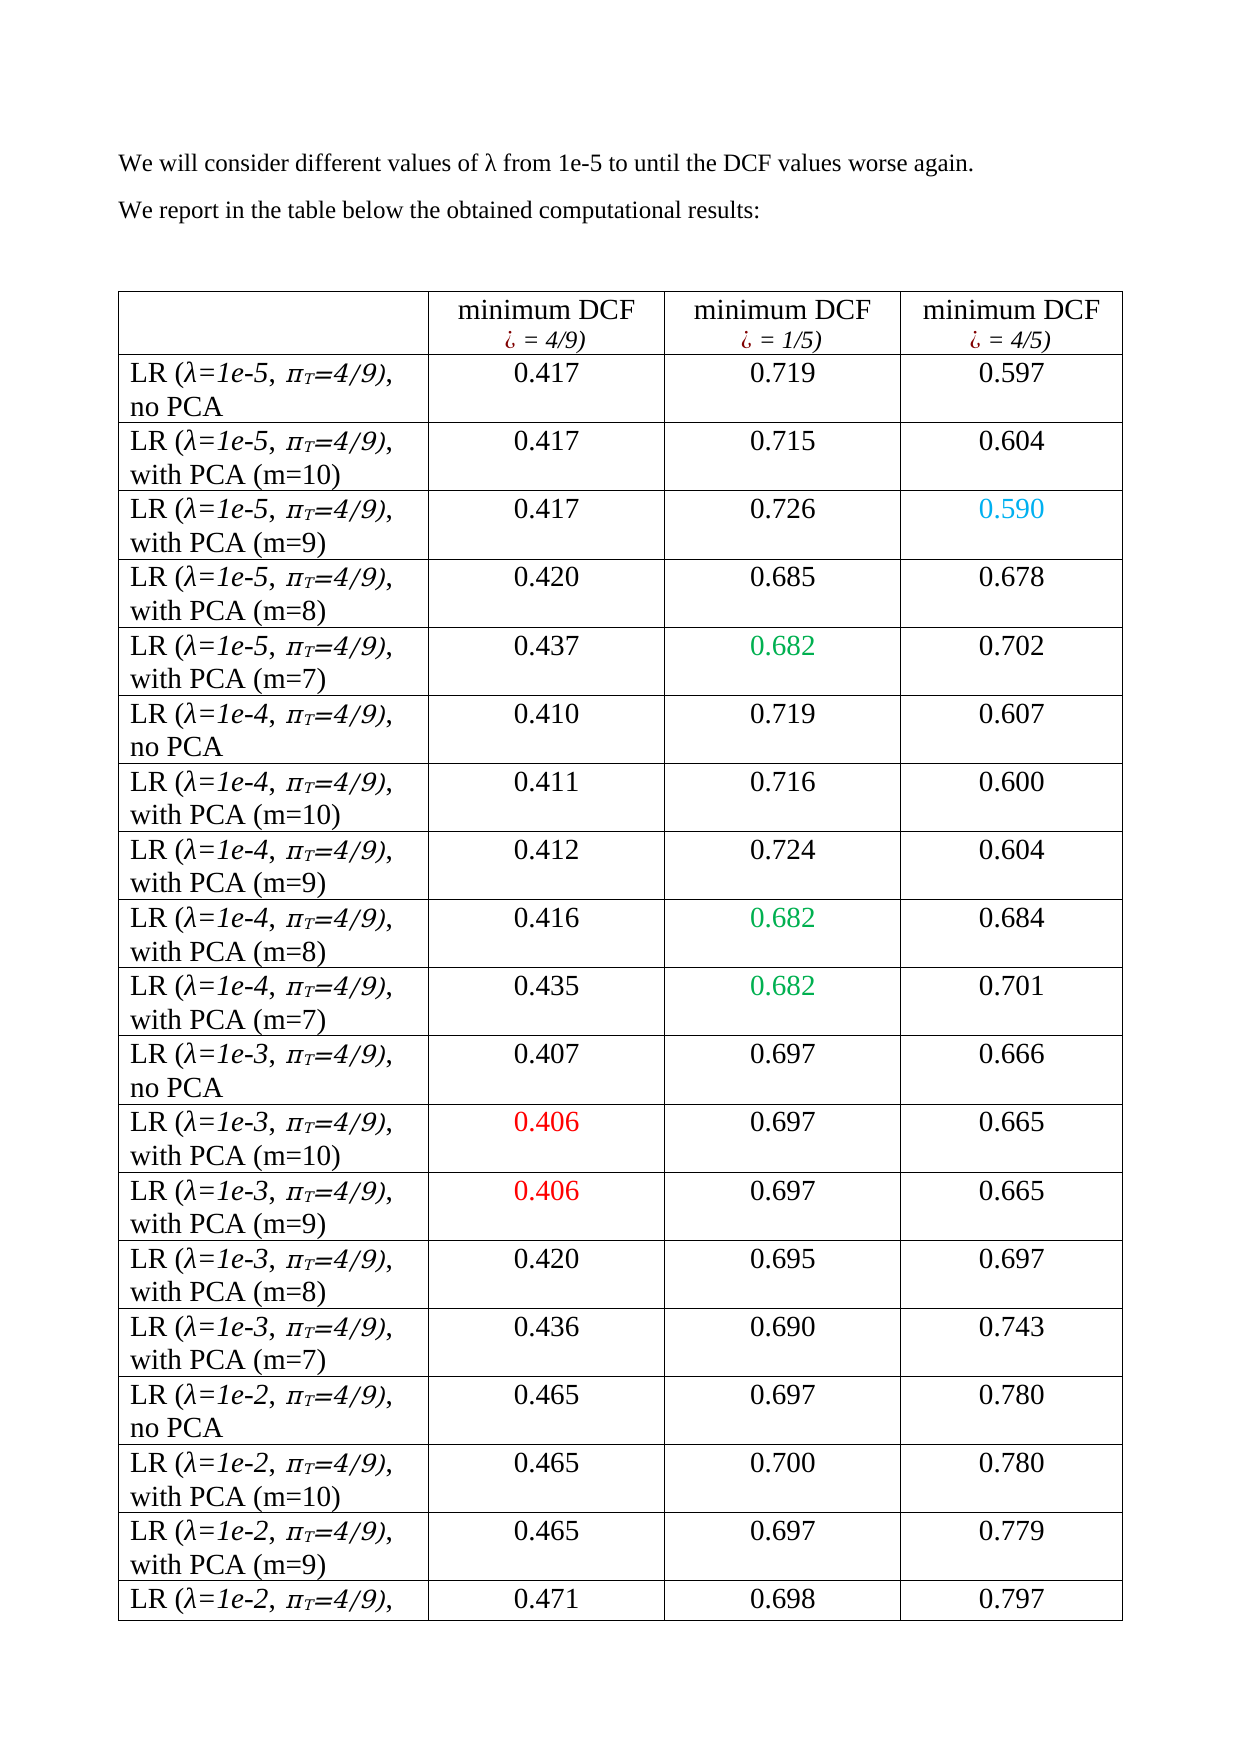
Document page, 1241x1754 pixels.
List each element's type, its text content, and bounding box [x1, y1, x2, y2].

text We report in the table below the obtained computational results: [118, 195, 1122, 224]
table_header minimum DCF = 4/5) [901, 292, 1122, 354]
table_cell LR (λ=1e-4, πT=4/9), with PCA (m=7) [119, 968, 428, 1035]
table_cell LR (λ=1e-5, πT=4/9), with PCA (m=9) [119, 491, 428, 558]
table_cell LR (λ=1e-3, πT=4/9), with PCA (m=7) [119, 1309, 428, 1376]
table_cell 0.436 [429, 1309, 664, 1376]
table_cell LR (λ=1e-5, πT=4/9), with PCA (m=8) [119, 560, 428, 627]
table_cell 0.607 [901, 696, 1122, 763]
table_cell 0.406 [429, 1173, 664, 1240]
text We will consider different values of λ from 1e-5 to until the DCF values worse again. [118, 148, 1122, 176]
table_cell LR (λ=1e-5, πT=4/9), no PCA [119, 355, 428, 422]
table_cell 0.724 [665, 832, 900, 899]
table_cell 0.417 [429, 423, 664, 490]
table_cell 0.698 [665, 1581, 900, 1619]
table_cell 0.682 [665, 628, 900, 695]
table_cell 0.695 [665, 1241, 900, 1308]
table_cell 0.465 [429, 1513, 664, 1580]
table_cell 0.682 [665, 900, 900, 967]
table_cell 0.697 [665, 1513, 900, 1580]
table_cell LR (λ=1e-4, πT=4/9), with PCA (m=10) [119, 764, 428, 831]
table_cell LR (λ=1e-2, πT=4/9), with PCA (m=10) [119, 1445, 428, 1512]
table_cell 0.743 [901, 1309, 1122, 1376]
table_cell 0.604 [901, 423, 1122, 490]
table_cell 0.420 [429, 1241, 664, 1308]
table_cell LR (λ=1e-4, πT=4/9), with PCA (m=9) [119, 832, 428, 899]
table_cell 0.600 [901, 764, 1122, 831]
table_cell LR (λ=1e-3, πT=4/9), no PCA [119, 1036, 428, 1103]
table_cell 0.684 [901, 900, 1122, 967]
table_cell 0.412 [429, 832, 664, 899]
table_cell 0.697 [665, 1173, 900, 1240]
table_cell 0.411 [429, 764, 664, 831]
table_cell 0.719 [665, 696, 900, 763]
table_cell LR (λ=1e-3, πT=4/9), with PCA (m=8) [119, 1241, 428, 1308]
table_cell 0.685 [665, 560, 900, 627]
table_cell 0.702 [901, 628, 1122, 695]
table_cell 0.435 [429, 968, 664, 1035]
table_cell LR (λ=1e-4, πT=4/9), with PCA (m=8) [119, 900, 428, 967]
table_cell LR (λ=1e-4, πT=4/9), no PCA [119, 696, 428, 763]
table_cell LR (λ=1e-2, πT=4/9), no PCA [119, 1377, 428, 1444]
table_header minimum DCF = 4/9) [429, 292, 664, 354]
table_cell 0.417 [429, 355, 664, 422]
table_cell 0.715 [665, 423, 900, 490]
table_cell LR (λ=1e-5, πT=4/9), with PCA (m=10) [119, 423, 428, 490]
table_cell 0.465 [429, 1377, 664, 1444]
table_cell 0.465 [429, 1445, 664, 1512]
table_cell 0.437 [429, 628, 664, 695]
table_cell 0.417 [429, 491, 664, 558]
table_cell 0.780 [901, 1377, 1122, 1444]
table_cell 0.797 [901, 1581, 1122, 1619]
table_cell 0.780 [901, 1445, 1122, 1512]
table_cell 0.407 [429, 1036, 664, 1103]
table_cell 0.665 [901, 1173, 1122, 1240]
table_cell 0.719 [665, 355, 900, 422]
table_cell 0.726 [665, 491, 900, 558]
table_cell 0.701 [901, 968, 1122, 1035]
table_cell 0.682 [665, 968, 900, 1035]
table_cell LR (λ=1e-2, πT=4/9), with PCA (m=9) [119, 1513, 428, 1580]
table_cell 0.690 [665, 1309, 900, 1376]
table_cell 0.666 [901, 1036, 1122, 1103]
table_cell 0.471 [429, 1581, 664, 1619]
table_cell 0.420 [429, 560, 664, 627]
table_cell LR (λ=1e-3, πT=4/9), with PCA (m=9) [119, 1173, 428, 1240]
table_cell 0.590 [901, 491, 1122, 558]
table_cell 0.700 [665, 1445, 900, 1512]
table_cell 0.406 [429, 1105, 664, 1172]
table_cell 0.416 [429, 900, 664, 967]
table_cell 0.697 [665, 1377, 900, 1444]
table_cell 0.597 [901, 355, 1122, 422]
table_cell LR (λ=1e-2, πT=4/9), with PCA (m=8) [119, 1581, 428, 1619]
table_cell 0.697 [665, 1036, 900, 1103]
table_cell 0.410 [429, 696, 664, 763]
table_cell 0.678 [901, 560, 1122, 627]
table_header [119, 292, 428, 354]
table_cell LR (λ=1e-5, πT=4/9), with PCA (m=7) [119, 628, 428, 695]
table_header minimum DCF = 1/5) [665, 292, 900, 354]
table_cell LR (λ=1e-3, πT=4/9), with PCA (m=10) [119, 1105, 428, 1172]
table_cell 0.604 [901, 832, 1122, 899]
table_cell 0.697 [901, 1241, 1122, 1308]
table_cell 0.697 [665, 1105, 900, 1172]
table_cell 0.779 [901, 1513, 1122, 1580]
table_cell 0.665 [901, 1105, 1122, 1172]
table_cell 0.716 [665, 764, 900, 831]
